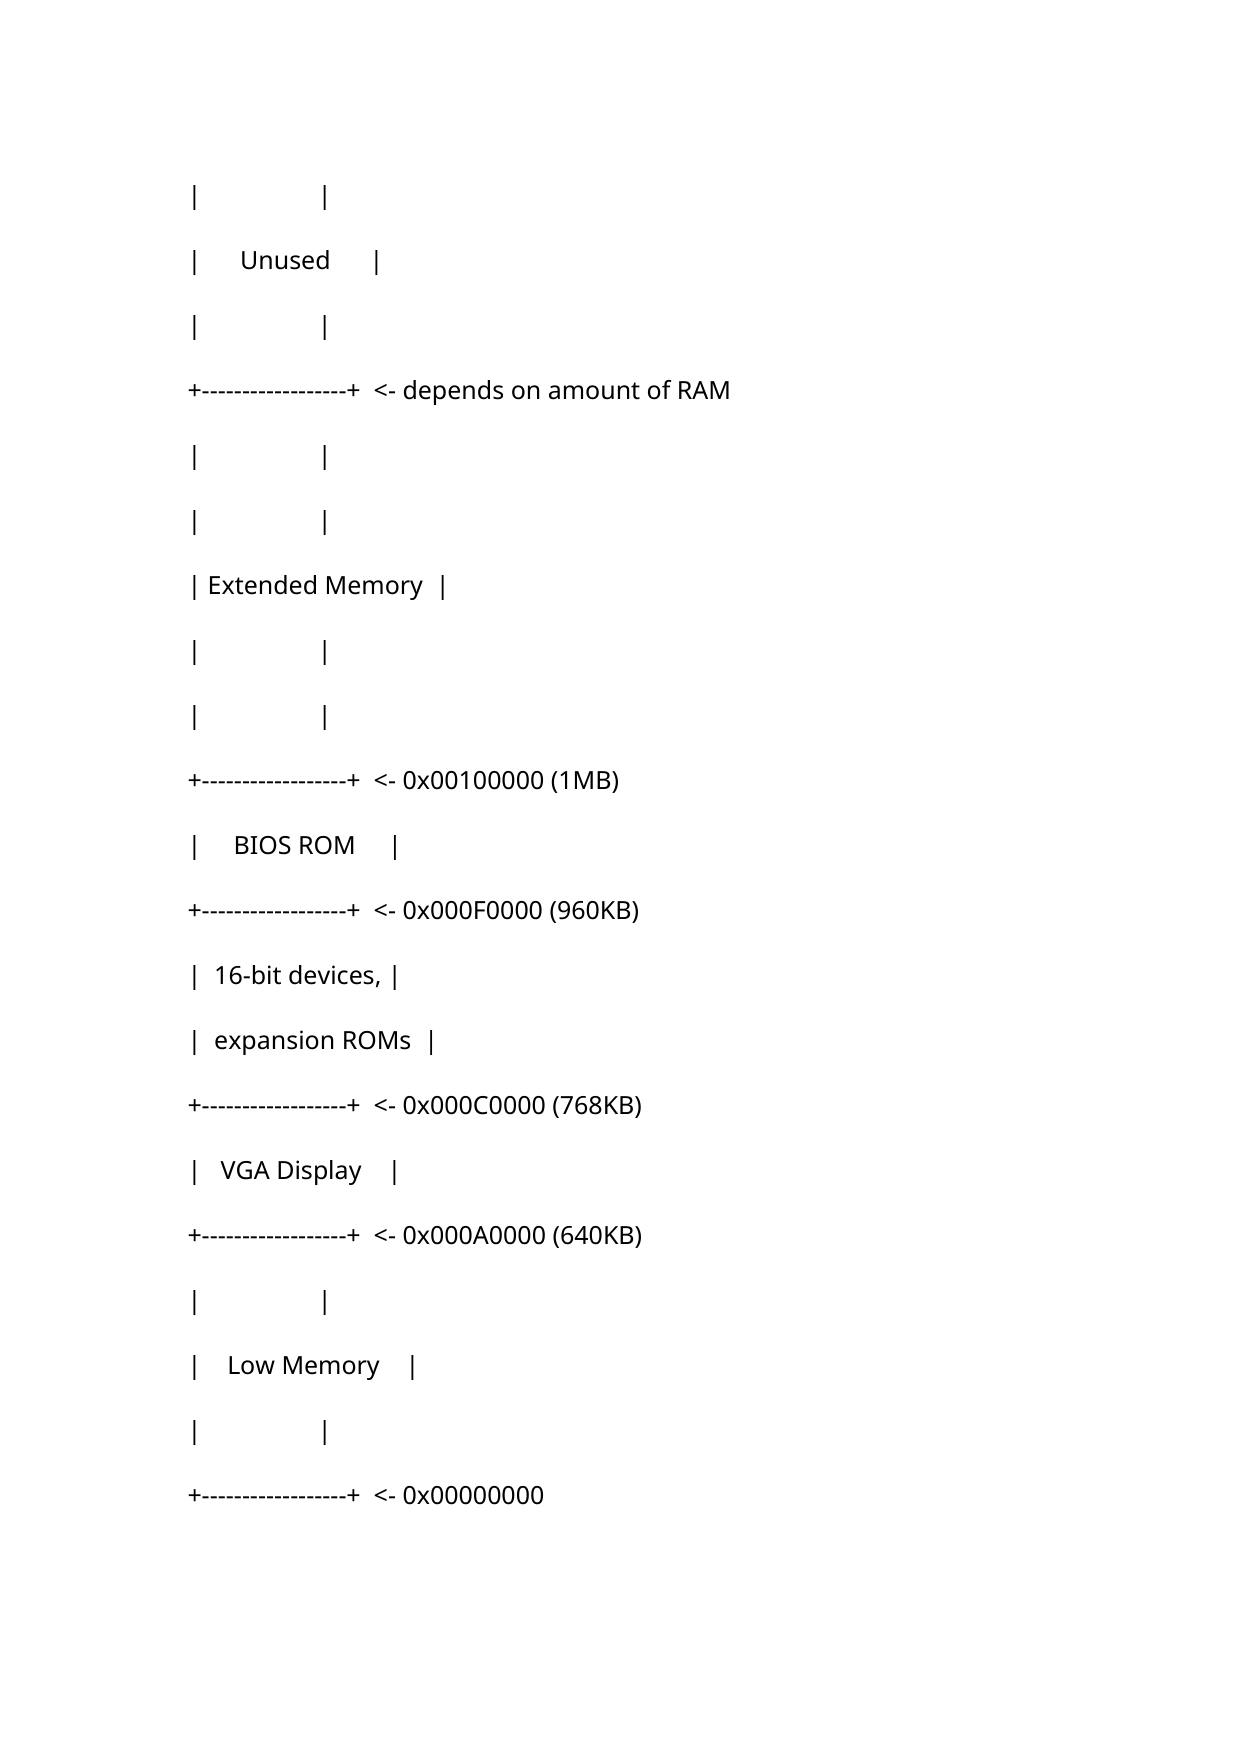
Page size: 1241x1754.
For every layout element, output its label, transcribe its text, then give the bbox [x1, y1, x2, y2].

text | BIOS ROM | [187, 812, 1053, 877]
text | | [187, 292, 1053, 357]
text +------------------+ <- 0x00000000 [187, 1462, 1053, 1527]
text | VGA Display | [187, 1137, 1053, 1202]
text +------------------+ <- 0x00100000 (1MB) [187, 747, 1053, 812]
text | | [187, 1267, 1053, 1332]
text +------------------+ <- 0x000C0000 (768KB) [187, 1072, 1053, 1137]
text | | [187, 487, 1053, 552]
text | Unused | [187, 227, 1053, 292]
text +------------------+ <- 0x000A0000 (640KB) [187, 1202, 1053, 1267]
text | | [187, 1397, 1053, 1462]
text | | [187, 162, 1053, 227]
text | | [187, 617, 1053, 682]
text | expansion ROMs | [187, 1007, 1053, 1072]
text | | [187, 682, 1053, 747]
text | | [187, 422, 1053, 487]
text +------------------+ <- depends on amount of RAM [187, 357, 1053, 422]
text +------------------+ <- 0x000F0000 (960KB) [187, 877, 1053, 942]
text | Extended Memory | [187, 552, 1053, 617]
text | 16-bit devices, | [187, 942, 1053, 1007]
text | Low Memory | [187, 1332, 1053, 1397]
